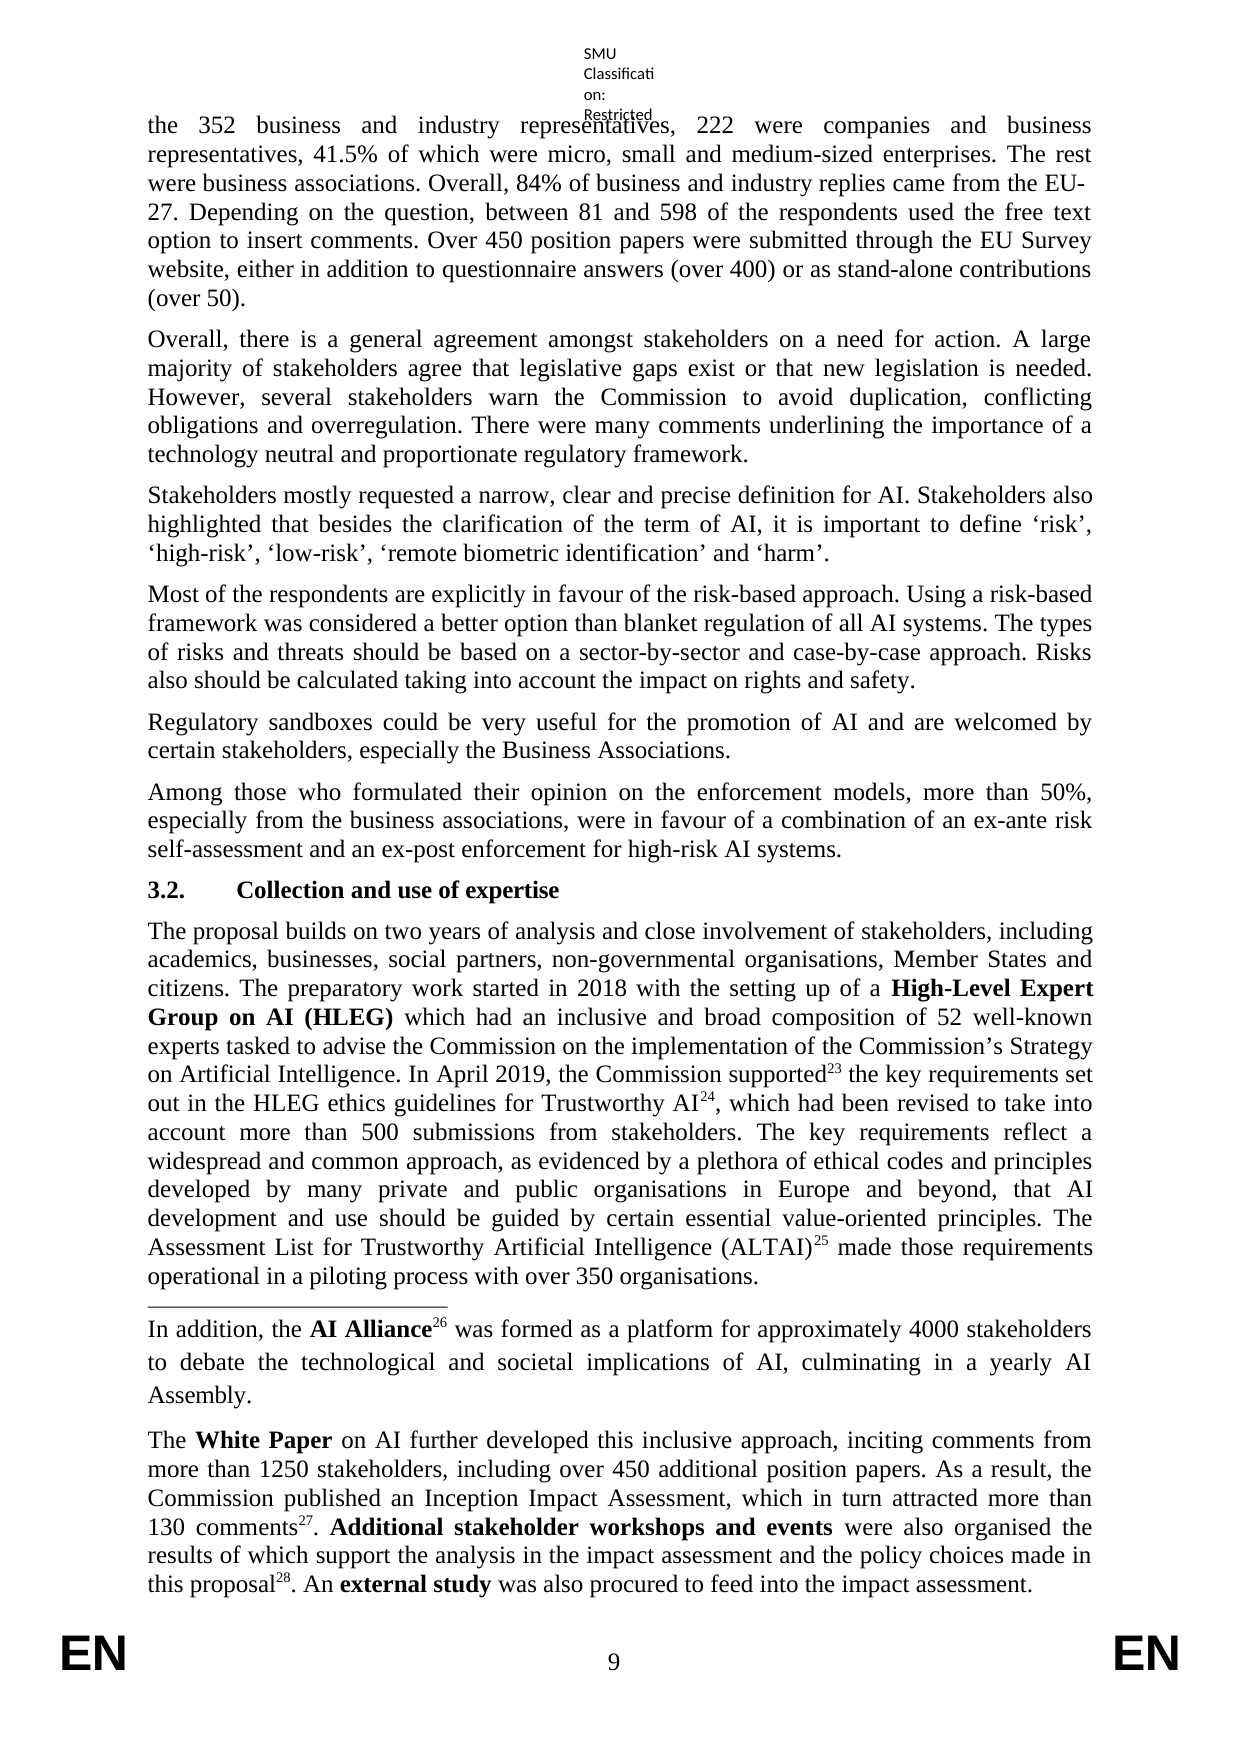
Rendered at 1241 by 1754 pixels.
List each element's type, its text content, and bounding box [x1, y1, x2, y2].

text 27. Depending on the question, between 81 and 598 of the respondents used the free text option to insert comments. Over 450 position papers were submitted through the EU Survey website, either in addition to questionnaire answers (over 400) or as stand-alone contributions (over 50). [147, 197, 1093, 312]
text The White Paper on AI further developed this inclusive approach, inciting comments from more than 1250 stakeholders, including over 450 additional position papers. As a result, the Commission published an Inception Impact Assessment, which in turn attracted more than 130 comments27. Additional stakeholder workshops and events were also organised the results of which support the analysis in the impact assessment and the policy choices made in this proposal28. An external study was also procured to feed into the impact assessment. [147, 1425, 1093, 1598]
text Stakeholders mostly requested a narrow, clear and precise definition for AI. Stakeholders also highlighted that besides the clarification of the term of AI, it is important to define ‘risk’, ‘high-risk’, ‘low-risk’, ‘remote biometric identification’ and ‘harm’. [147, 481, 1093, 567]
text Regulatory sandboxes could be very useful for the promotion of AI and are welcomed by certain stakeholders, especially the Business Associations. [147, 707, 1093, 764]
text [147, 110, 1093, 197]
text Among those who formulated their opinion on the enforcement models, more than 50%, especially from the business associations, were in favour of a combination of an ex-ante risk self-assessment and an ex-post enforcement for high-risk AI systems. [147, 777, 1093, 863]
text Most of the respondents are explicitly in favour of the risk-based approach. Using a risk-based framework was considered a better option than blanket regulation of all AI systems. The types of risks and threats should be based on a sector-by-sector and case-by-case approach. Risks also should be calculated taking into account the impact on rights and safety. [147, 579, 1093, 694]
text The proposal builds on two years of analysis and close involvement of stakeholders, including academics, businesses, social partners, non-governmental organisations, Member States and citizens. The preparatory work started in 2018 with the setting up of a High-Level Expert Group on AI (HLEG) which had an inclusive and broad composition of 52 well-known experts tasked to advise the Commission on the implementation of the Commission’s Strategy on Artificial Intelligence. In April 2019, the Commission supported23 the key requirements set out in the HLEG ethics guidelines for Trustworthy AI24, which had been revised to take into account more than 500 submissions from stakeholders. The key requirements reflect a widespread and common approach, as evidenced by a plethora of ethical codes and principles developed by many private and public organisations in Europe and beyond, that AI development and use should be guided by certain essential value-oriented principles. The Assessment List for Trustworthy Artificial Intelligence (ALTAI)25 made those requirements operational in a piloting process with over 350 organisations. [147, 916, 1093, 1289]
subtitle Collection and use of expertise [147, 875, 1117, 903]
text In addition, the AI Alliance26 was formed as a platform for approximately 4000 stakeholders to debate the technological and societal implications of AI, culminating in a yearly AI Assembly. [147, 1314, 1092, 1409]
text Overall, there is a general agreement amongst stakeholders on a need for action. A large majority of stakeholders agree that legislative gaps exist or that new legislation is needed. However, several stakeholders warn the Commission to avoid duplication, conflicting obligations and overregulation. There were many comments underlining the importance of a technology neutral and proportionate regulatory framework. [147, 324, 1093, 468]
